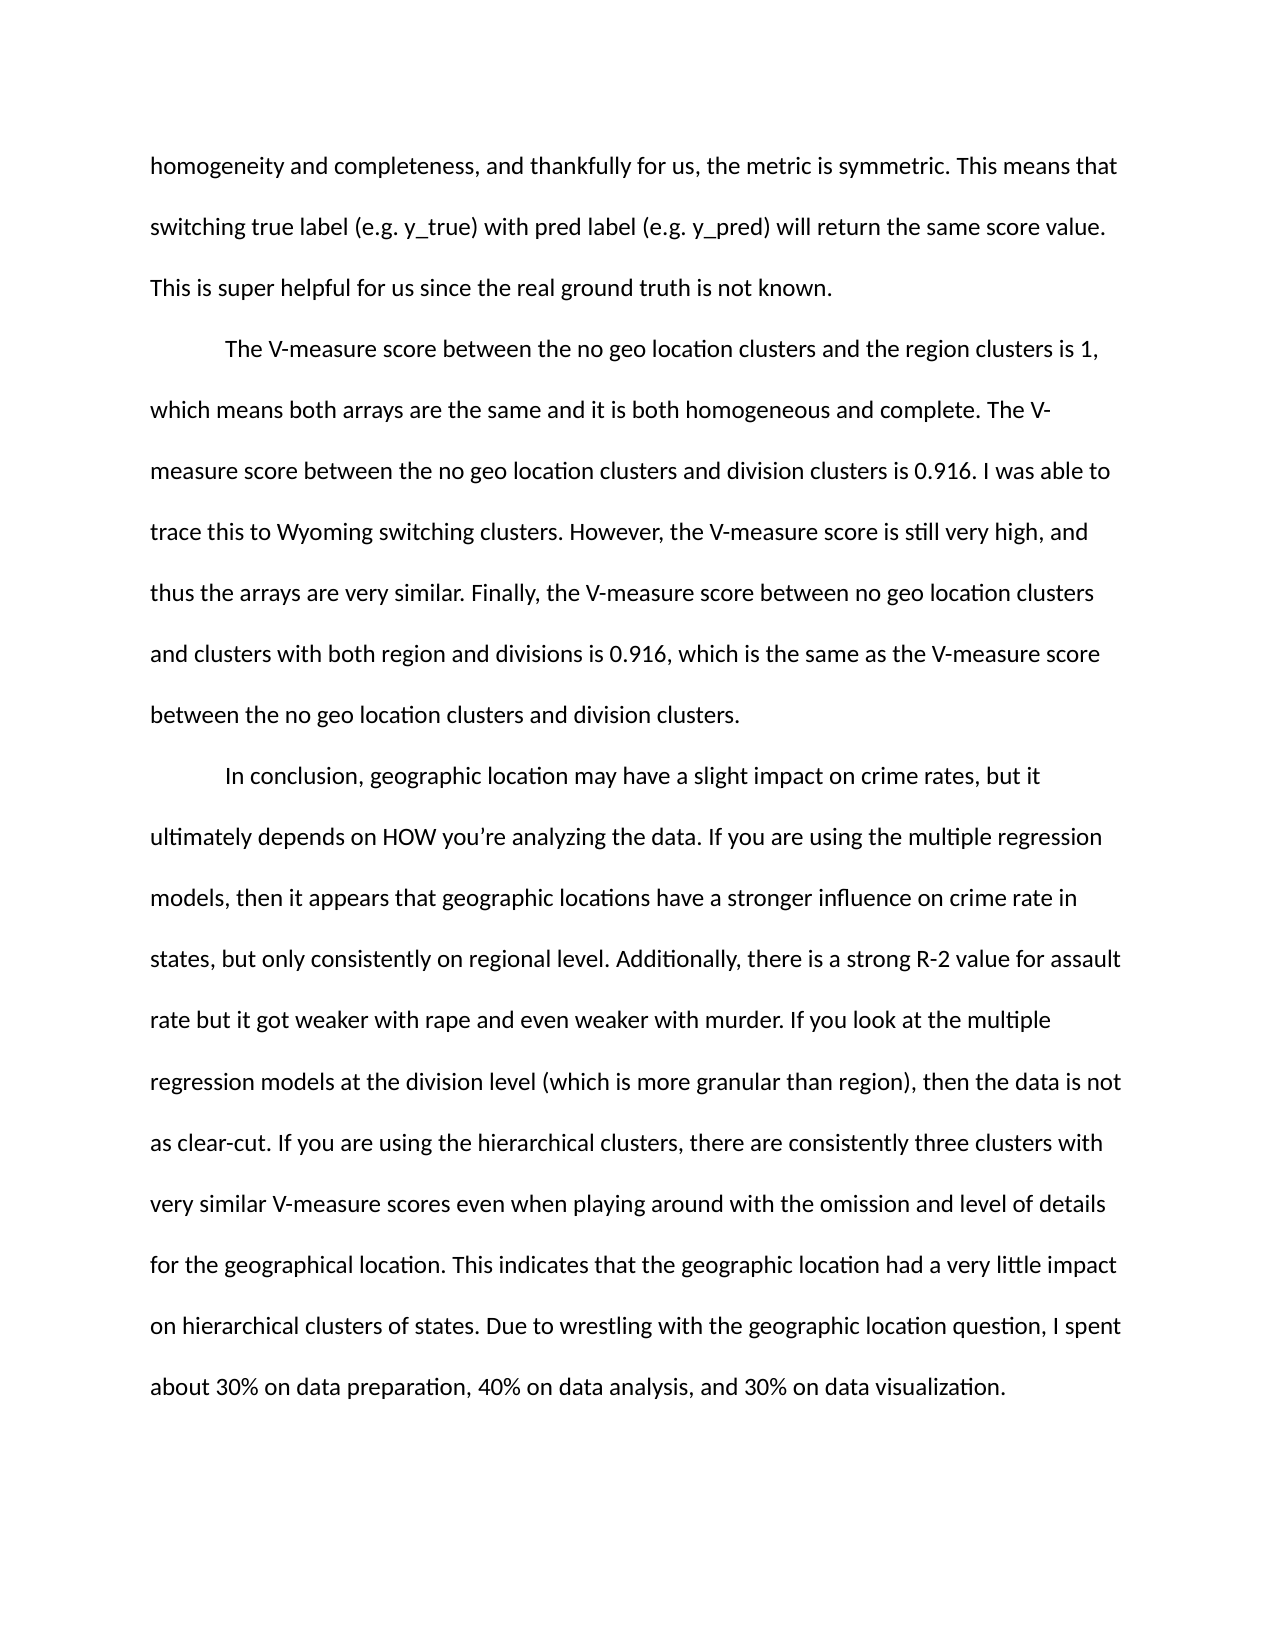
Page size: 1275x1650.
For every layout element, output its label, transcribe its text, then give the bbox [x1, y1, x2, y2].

text The V-measure score between the no geo location clusters and the region clusters is 1, which means both arrays are the same and it is both homogeneous and complete. The V-measure score between the no geo location clusters and division clusters is 0.916. I was able to trace this to Wyoming switching clusters. However, the V-measure score is still very high, and thus the arrays are very similar. Finally, the V-measure score between no geo location clusters and clusters with both region and divisions is 0.916, which is the same as the V-measure score between the no geo location clusters and division clusters. [150, 333, 1125, 730]
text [150, 150, 1125, 303]
text In conclusion, geographic location may have a slight impact on crime rates, but it ultimately depends on HOW you’re analyzing the data. If you are using the multiple regression models, then it appears that geographic locations have a stronger influence on crime rate in states, but only consistently on regional level. Additionally, there is a strong R-2 value for assault rate but it got weaker with rape and even weaker with murder. If you look at the multiple regression models at the division level (which is more granular than region), then the data is not as clear-cut. If you are using the hierarchical clusters, there are consistently three clusters with very similar V-measure scores even when playing around with the omission and level of details for the geographical location. This indicates that the geographic location had a very little impact on hierarchical clusters of states. Due to wrestling with the geographic location question, I spent about 30% on data preparation, 40% on data analysis, and 30% on data visualization. [150, 760, 1125, 1401]
